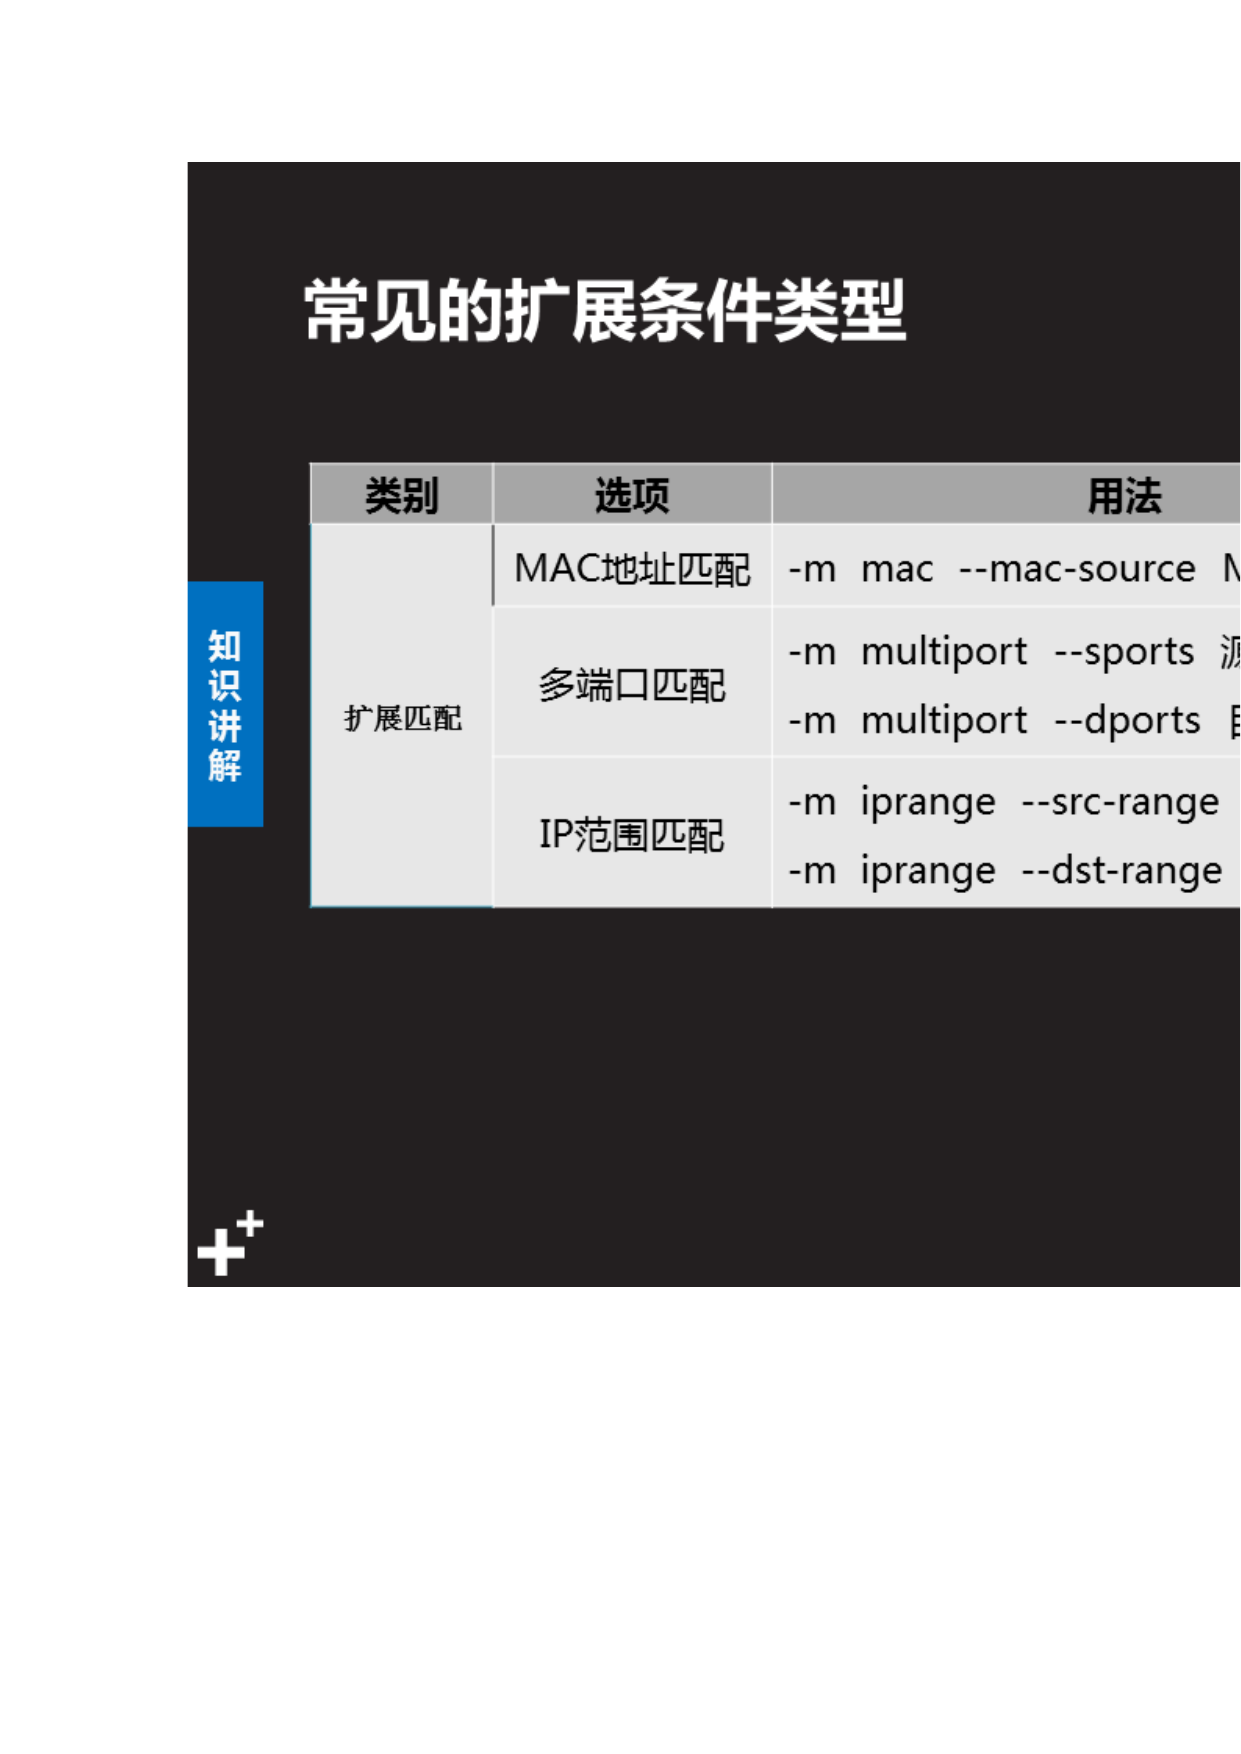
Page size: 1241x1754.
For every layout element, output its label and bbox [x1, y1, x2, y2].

picture [187, 162, 1241, 1287]
